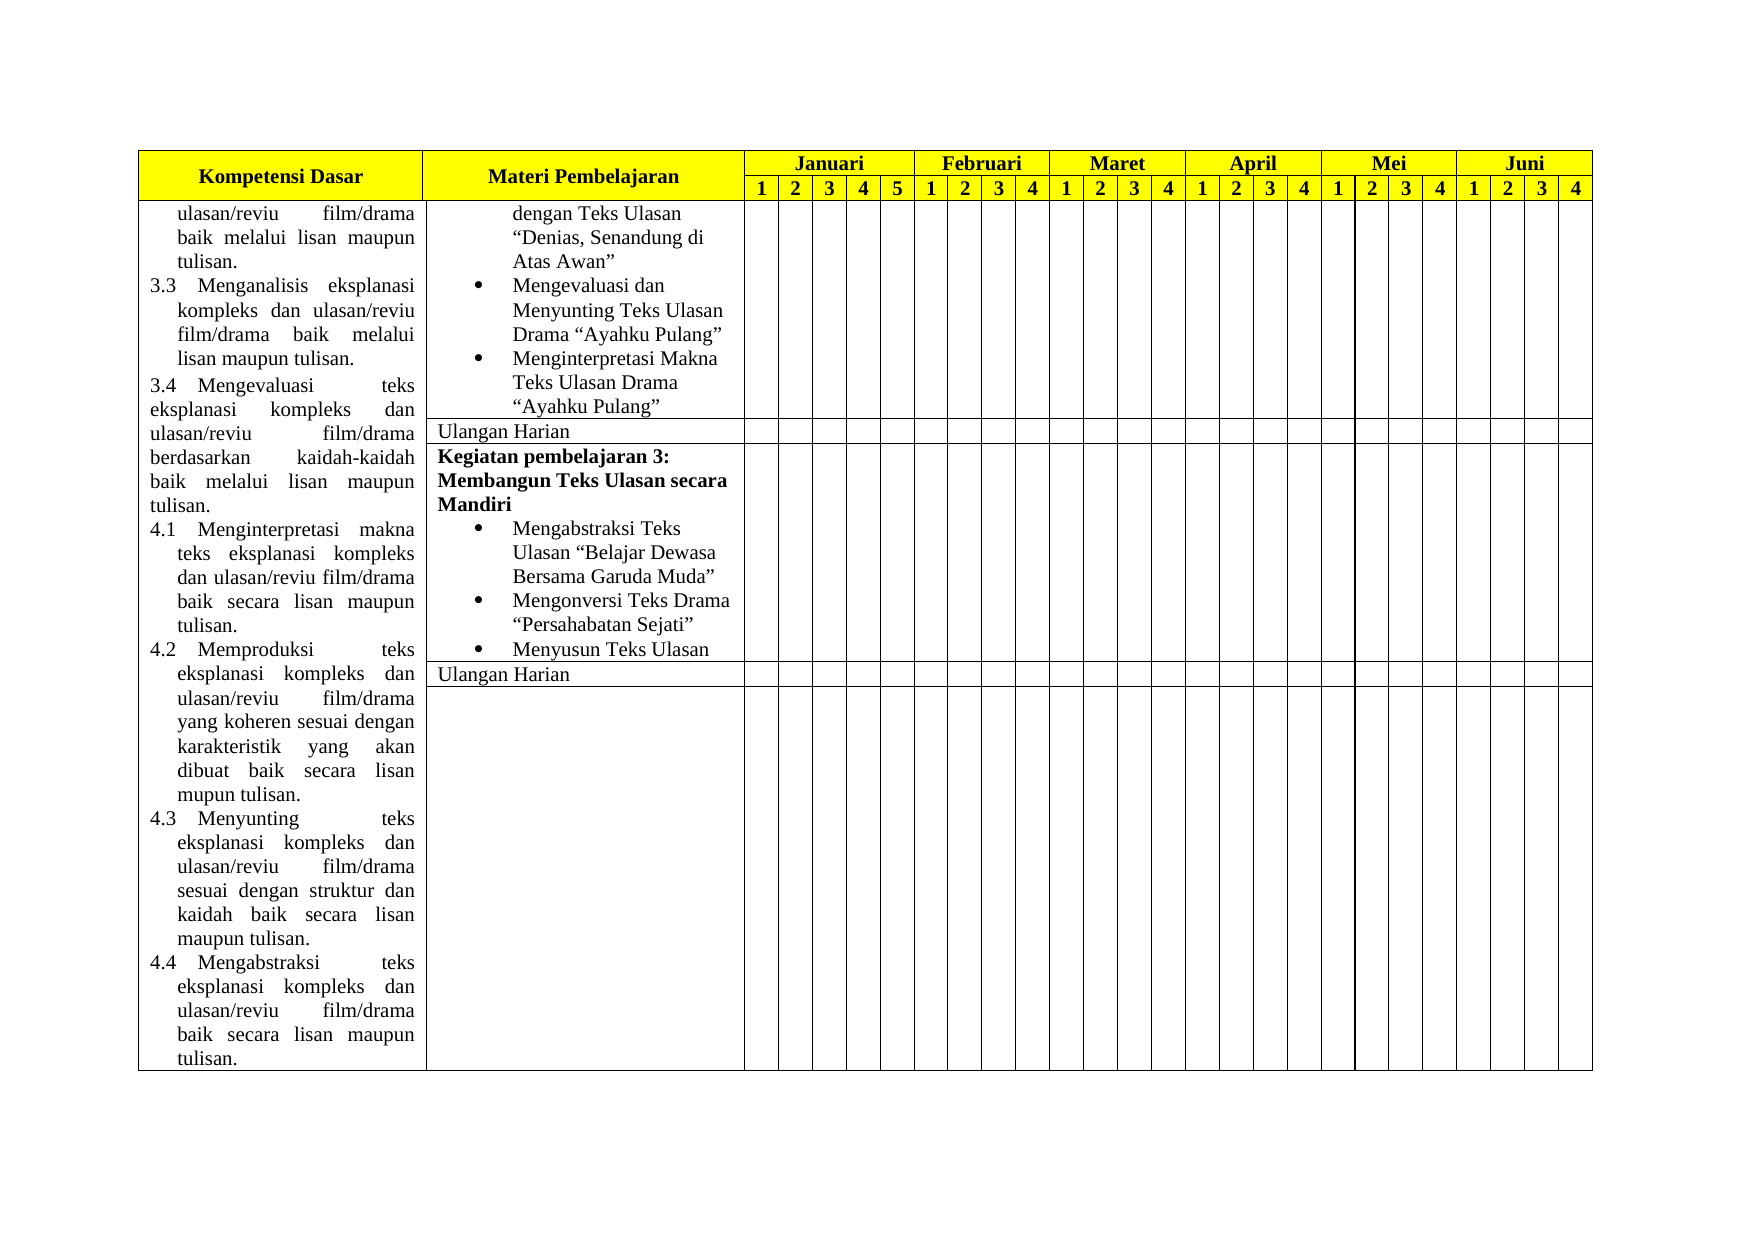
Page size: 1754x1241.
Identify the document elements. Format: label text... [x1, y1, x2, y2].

table_cell 3 [813, 176, 846, 200]
table_cell 2 [779, 176, 812, 200]
table_cell [1016, 201, 1049, 418]
table_cell [1389, 687, 1422, 1070]
table_cell [1288, 201, 1321, 418]
table_cell 4 [1152, 176, 1185, 200]
table_cell 1 [1457, 176, 1490, 200]
table_cell [813, 201, 846, 418]
table_cell [1559, 419, 1592, 443]
table_cell 3 [1118, 176, 1151, 200]
table_cell [1423, 201, 1456, 418]
table_cell 2 [1220, 176, 1253, 200]
table_cell [1186, 419, 1219, 443]
table_cell 4 [1016, 176, 1049, 200]
table_cell [1016, 687, 1049, 1070]
table_cell [1389, 419, 1422, 443]
table_cell [1457, 419, 1490, 443]
table_cell [881, 201, 914, 418]
table_cell [915, 687, 947, 1070]
table_cell [915, 444, 947, 661]
table_cell [1457, 687, 1490, 1070]
table_cell [1118, 201, 1151, 418]
table_header Januari [745, 151, 914, 175]
table_cell [1491, 419, 1524, 443]
table_cell [1525, 419, 1558, 443]
table_cell [1288, 662, 1321, 686]
table_cell [1254, 444, 1287, 661]
table_cell [1050, 419, 1083, 443]
table_cell [745, 662, 778, 686]
table_cell 2 [1356, 176, 1388, 200]
table_cell [915, 201, 947, 418]
table_cell [779, 662, 812, 686]
table_cell [1356, 201, 1388, 418]
table_cell [982, 419, 1015, 443]
table_cell 4 [1288, 176, 1321, 200]
table_cell [779, 687, 812, 1070]
table_cell [1423, 662, 1456, 686]
table_cell [1084, 687, 1117, 1070]
table_cell [1152, 201, 1185, 418]
table_cell [847, 201, 880, 418]
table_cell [427, 201, 744, 418]
table_cell [1457, 444, 1490, 661]
table_cell [1152, 444, 1185, 661]
table_cell [1322, 444, 1354, 661]
table_cell [847, 662, 880, 686]
table_cell [813, 687, 846, 1070]
table_cell [1220, 444, 1253, 661]
table_cell [881, 419, 914, 443]
table_header Juni [1457, 151, 1592, 175]
table_header Materi Pembelajaran [423, 151, 744, 200]
table_cell [745, 444, 778, 661]
table_cell [1525, 444, 1558, 661]
table_cell [1356, 662, 1388, 686]
table_cell [779, 444, 812, 661]
table_cell [1254, 201, 1287, 418]
table_cell [1050, 444, 1083, 661]
table_cell [1050, 201, 1083, 418]
table_cell [881, 687, 914, 1070]
table_cell [1457, 662, 1490, 686]
table_cell [1220, 687, 1253, 1070]
table_cell 1 [1186, 176, 1219, 200]
table_cell [982, 662, 1015, 686]
table_cell [1186, 444, 1219, 661]
table_header Maret [1050, 151, 1185, 175]
table_cell [1152, 662, 1185, 686]
table_cell [779, 201, 812, 418]
table_cell [1559, 201, 1592, 418]
table_header Kompetensi Dasar [139, 151, 422, 200]
table_cell 2 [1084, 176, 1117, 200]
table_cell [1084, 201, 1117, 418]
table_cell [1220, 662, 1253, 686]
table_cell 3 [982, 176, 1015, 200]
table_cell 3 [1525, 176, 1558, 200]
table_cell [1559, 662, 1592, 686]
table_cell [1220, 419, 1253, 443]
table_cell 5 [881, 176, 914, 200]
table_cell [1016, 662, 1049, 686]
table_cell Kegiatan pembelajaran 3: Membangun Teks Ulasan secara Mandiri Mengabstraksi Teks Ulasan “Belajar Dewasa Bersama Garuda Muda” Mengonversi Teks Drama “Persahabatan Sejati” Menyusun Teks Ulasan [427, 444, 744, 661]
table_cell [427, 687, 744, 1070]
table_cell [948, 419, 981, 443]
table_cell [813, 444, 846, 661]
table_cell [1423, 687, 1456, 1070]
table_cell [1084, 419, 1117, 443]
table_cell [1016, 444, 1049, 661]
table_cell [948, 662, 981, 686]
table_cell 1 [1322, 176, 1354, 200]
table_header April [1186, 151, 1321, 175]
table_cell [1559, 687, 1592, 1070]
table_cell [948, 687, 981, 1070]
table_cell [1084, 444, 1117, 661]
table_cell [847, 419, 880, 443]
table_header Februari [915, 151, 1049, 175]
table_cell [1152, 419, 1185, 443]
table_cell [1152, 687, 1185, 1070]
table_cell Ulangan Harian [427, 662, 744, 686]
table_cell [948, 444, 981, 661]
table_cell [1525, 662, 1558, 686]
table_cell [1254, 662, 1287, 686]
table_cell [1559, 444, 1592, 661]
table_cell [1457, 201, 1490, 418]
table_cell [1389, 444, 1422, 661]
table_cell [1186, 662, 1219, 686]
table_cell [1356, 444, 1388, 661]
table_cell [1254, 687, 1287, 1070]
table_cell [915, 662, 947, 686]
table_cell [1118, 419, 1151, 443]
table_cell [915, 419, 947, 443]
table_cell [1118, 687, 1151, 1070]
table_cell 3 [1254, 176, 1287, 200]
table_cell [1491, 662, 1524, 686]
table_cell [1254, 419, 1287, 443]
table_cell [745, 419, 778, 443]
table_cell [1186, 687, 1219, 1070]
table_cell [1322, 662, 1354, 686]
table_cell [1356, 419, 1388, 443]
table_cell [1118, 444, 1151, 661]
table_cell [847, 444, 880, 661]
table_cell [1288, 687, 1321, 1070]
table_cell 2 [948, 176, 981, 200]
table_cell [1322, 687, 1354, 1070]
table_cell [1491, 444, 1524, 661]
table_cell [847, 687, 880, 1070]
table_cell [982, 444, 1015, 661]
table_cell [1491, 687, 1524, 1070]
table_cell 4 [1423, 176, 1456, 200]
table_cell 3 [1389, 176, 1422, 200]
table_cell [813, 662, 846, 686]
table_cell [881, 444, 914, 661]
table_cell [948, 201, 981, 418]
table_cell [1050, 687, 1083, 1070]
table_cell [1016, 419, 1049, 443]
table_cell [1423, 419, 1456, 443]
table_header Mei [1322, 151, 1456, 175]
table_cell [779, 419, 812, 443]
table_cell [1491, 201, 1524, 418]
table_cell [1389, 662, 1422, 686]
table_cell [1118, 662, 1151, 686]
table_cell 1 [1050, 176, 1083, 200]
table_cell [1322, 201, 1354, 418]
table_cell [1186, 201, 1219, 418]
table_cell [982, 201, 1015, 418]
table_cell [881, 662, 914, 686]
table_cell 2 [1491, 176, 1524, 200]
table_cell [1525, 687, 1558, 1070]
table_cell [1288, 444, 1321, 661]
table_cell [1220, 201, 1253, 418]
table_cell 4 [847, 176, 880, 200]
table_cell 4 [1559, 176, 1592, 200]
table_cell [1525, 201, 1558, 418]
table_cell [982, 687, 1015, 1070]
table_cell [1389, 201, 1422, 418]
table_cell [745, 201, 778, 418]
table_cell [1322, 419, 1354, 443]
table_cell [813, 419, 846, 443]
table_cell [1288, 419, 1321, 443]
table_cell [745, 687, 778, 1070]
table_cell [1084, 662, 1117, 686]
table_cell [1423, 444, 1456, 661]
table_cell Ulangan Harian [427, 419, 744, 443]
table_cell [1050, 662, 1083, 686]
table_cell 1 [745, 176, 778, 200]
table_cell 1 [915, 176, 947, 200]
table_cell [1356, 687, 1388, 1070]
